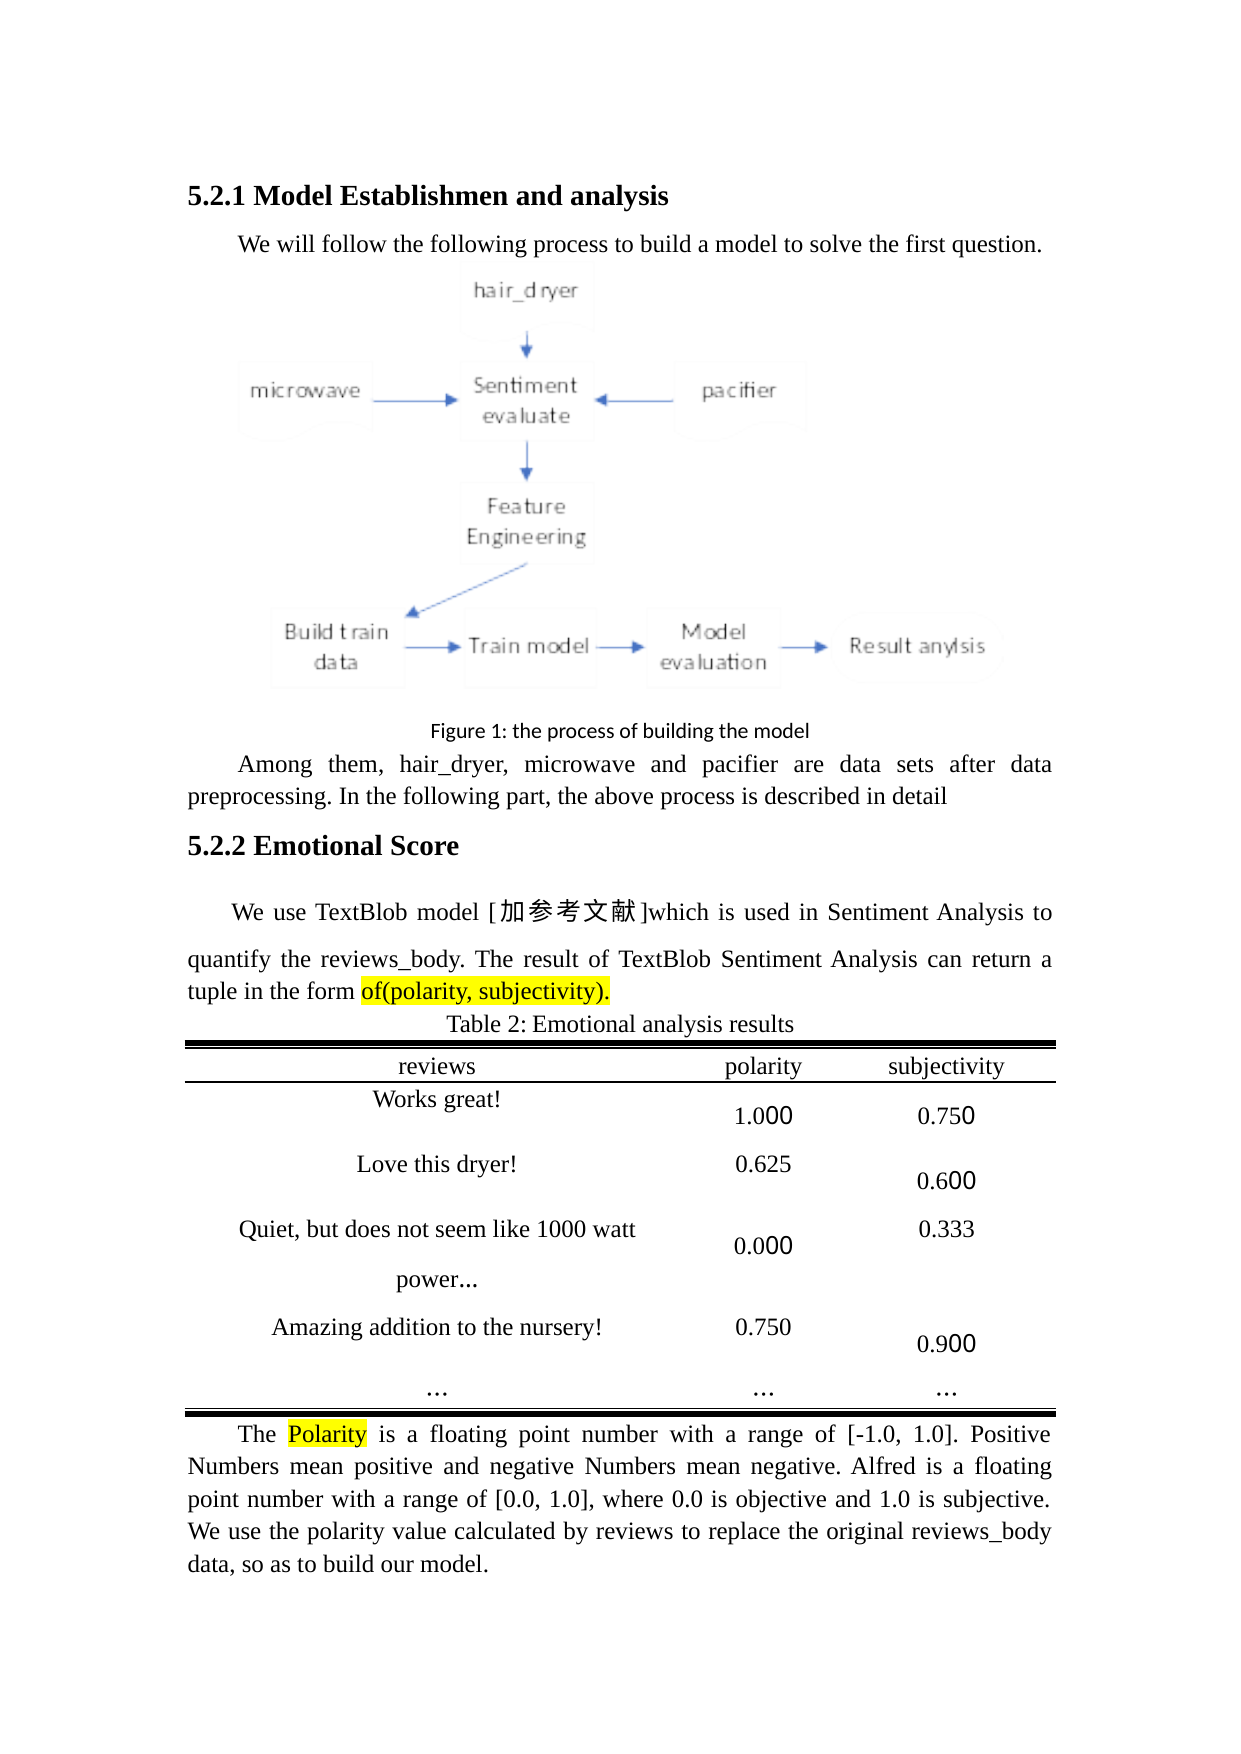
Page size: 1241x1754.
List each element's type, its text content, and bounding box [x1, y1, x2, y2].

table_cell ⋯ [690, 1375, 837, 1407]
table_header subjectivity [837, 1049, 1056, 1081]
table_cell 1.000 [690, 1083, 837, 1147]
table_cell 0.750 [837, 1083, 1056, 1147]
text The Polarity is a floating point number with a range of [-1.0, 1.0]. Positive Numbers mean positive and negative Numbers mean negative. Alfred is a floating point number with a range of [0.0, 1.0], where 0.0 is objective and 1.0 is subjective. We use the polarity value calculated by reviews to replace the original reviews_body data, so as to build our model. [187, 1417, 1053, 1579]
table_header polarity [690, 1049, 837, 1081]
text Figure 1: the process of building the model [187, 714, 1053, 747]
table_header reviews [185, 1049, 689, 1081]
table_cell Quiet, but does not seem like 1000 watt power… [185, 1213, 689, 1310]
text We use TextBlob model [加参考文献]which is used in Sentiment Analysis to quantify the reviews_body. The result of TextBlob Sentiment Analysis can return a tuple in the form of(polarity, subjectivity). [187, 877, 1053, 1007]
table_cell 0.900 [837, 1310, 1056, 1375]
text Among them, hair_dryer, microwave and pacifier are data sets after data preprocessing. In the following part, the above process is described in detail [187, 747, 1053, 812]
table_cell 0.333 [837, 1213, 1056, 1310]
table_cell 0.750 [690, 1310, 837, 1375]
table_cell 0.000 [690, 1213, 837, 1310]
table_cell 0.600 [837, 1148, 1056, 1212]
table_cell ⋯ [837, 1375, 1056, 1407]
text Table 2: Emotional analysis results [187, 1007, 1053, 1039]
table_cell ⋯ [185, 1375, 689, 1407]
table_cell Works great! [185, 1083, 689, 1147]
text 5.2.2 Emotional Score [187, 812, 1053, 877]
text 5.2.1 Model Establishmen and analysis [187, 162, 1053, 227]
table_cell 0.625 [690, 1148, 837, 1212]
table_cell Amazing addition to the nursery! [185, 1310, 689, 1375]
table_cell Love this dryer! [185, 1148, 689, 1212]
text We will follow the following process to build a model to solve the first question. [187, 227, 1053, 259]
